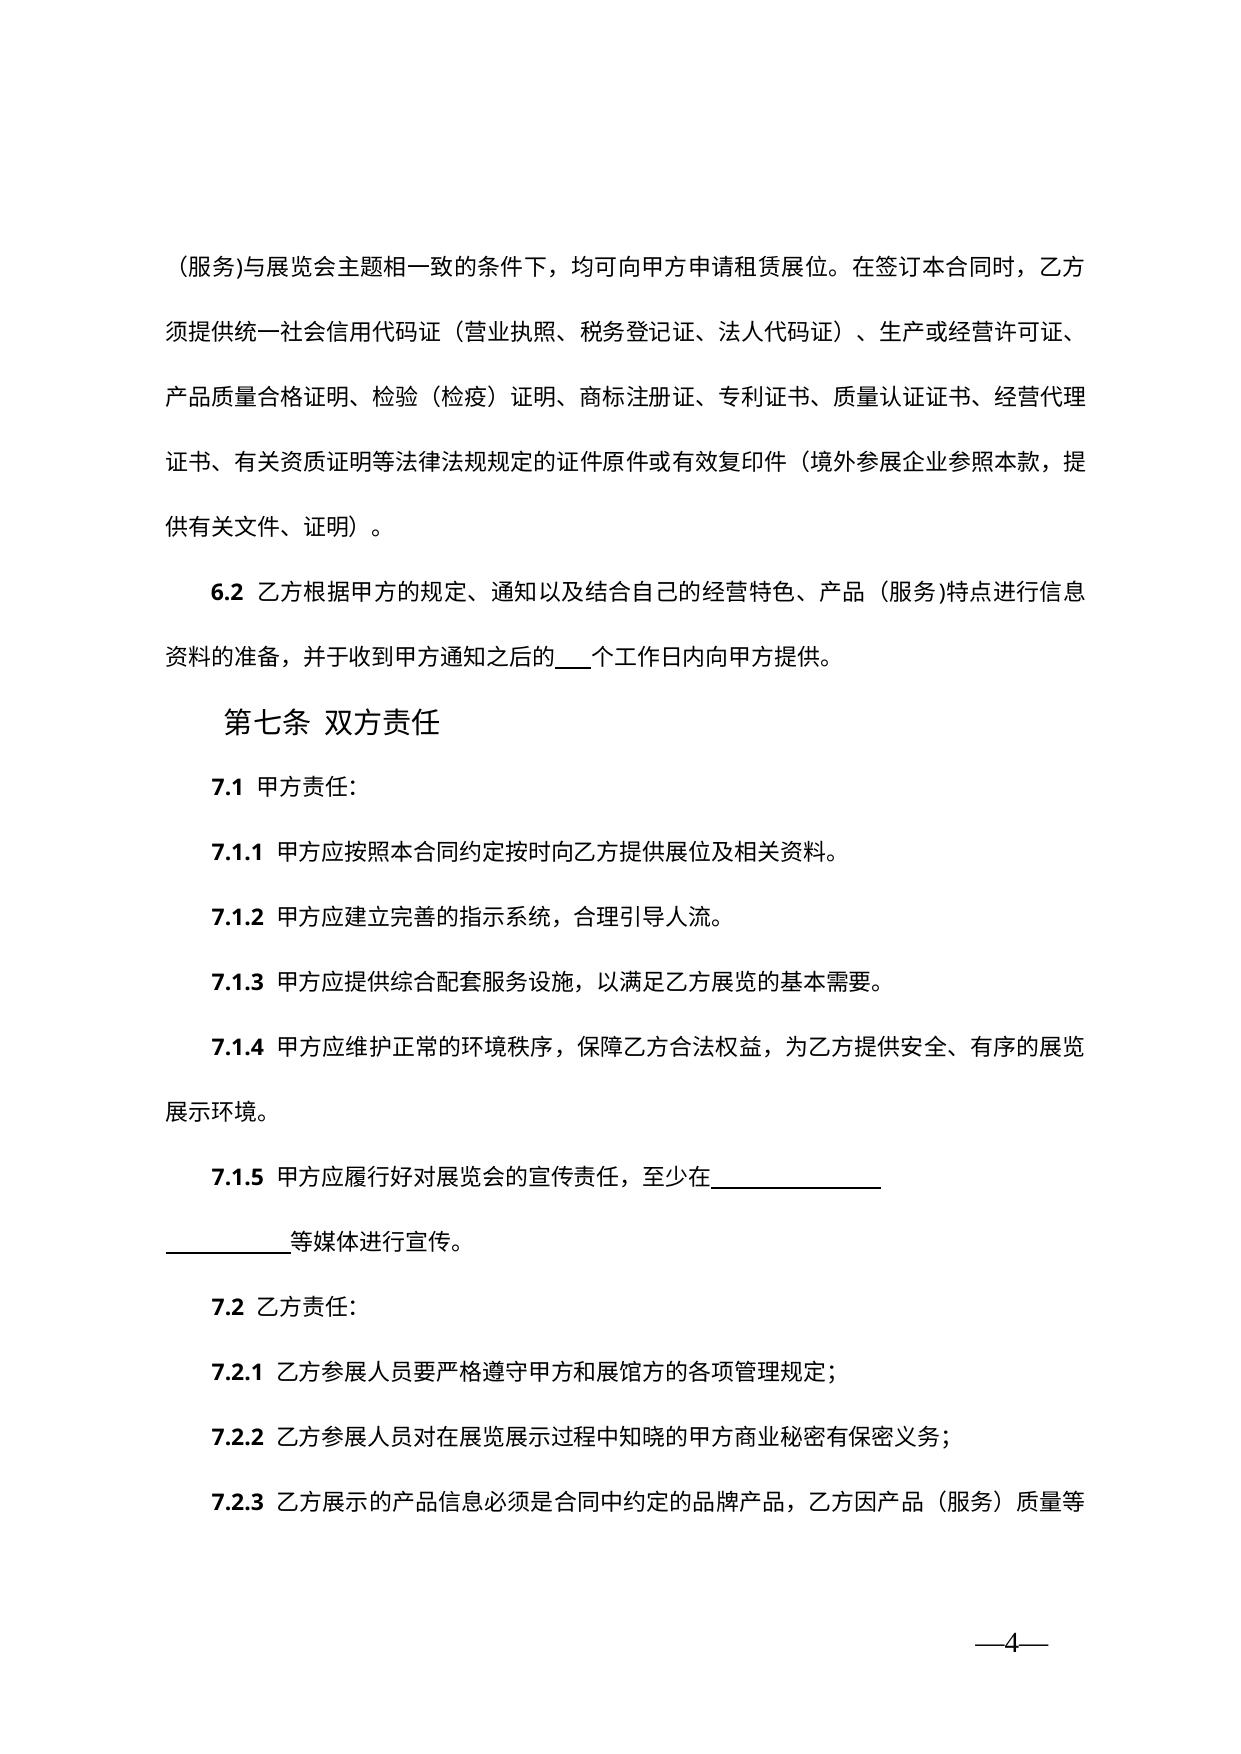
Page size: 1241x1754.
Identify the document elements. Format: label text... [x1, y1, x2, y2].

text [165, 1468, 1087, 1533]
text 7.2.1 乙方参展人员要严格遵守甲方和展馆方的各项管理规定； [165, 1338, 1087, 1403]
text 7.1.4 甲方应维护正常的环境秩序，保障乙方合法权益，为乙方提供安全、有序的展览展示环境。 [165, 1013, 1087, 1143]
text 7.2.2 乙方参展人员对在展览展示过程中知晓的甲方商业秘密有保密义务； [165, 1403, 1087, 1468]
text 7.2 乙方责任： [165, 1273, 1087, 1338]
text 等媒体进行宣传。 [165, 1208, 1087, 1273]
text 7.1.2 甲方应建立完善的指示系统，合理引导人流。 [165, 883, 1087, 948]
text 7.1 甲方责任： [165, 753, 1087, 818]
text 7.1.1 甲方应按照本合同约定按时向乙方提供展位及相关资料。 [165, 818, 1087, 883]
text 7.1.5 甲方应履行好对展览会的宣传责任，至少在 [165, 1143, 1087, 1208]
text 6.2 乙方根据甲方的规定、通知以及结合自己的经营特色、产品（服务)特点进行信息资料的准备，并于收到甲方通知之后的 个工作日内向甲方提供。 [165, 558, 1087, 688]
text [165, 233, 1087, 558]
text 第七条 双方责任 [165, 688, 1087, 753]
text 7.1.3 甲方应提供综合配套服务设施，以满足乙方展览的基本需要。 [165, 948, 1087, 1013]
